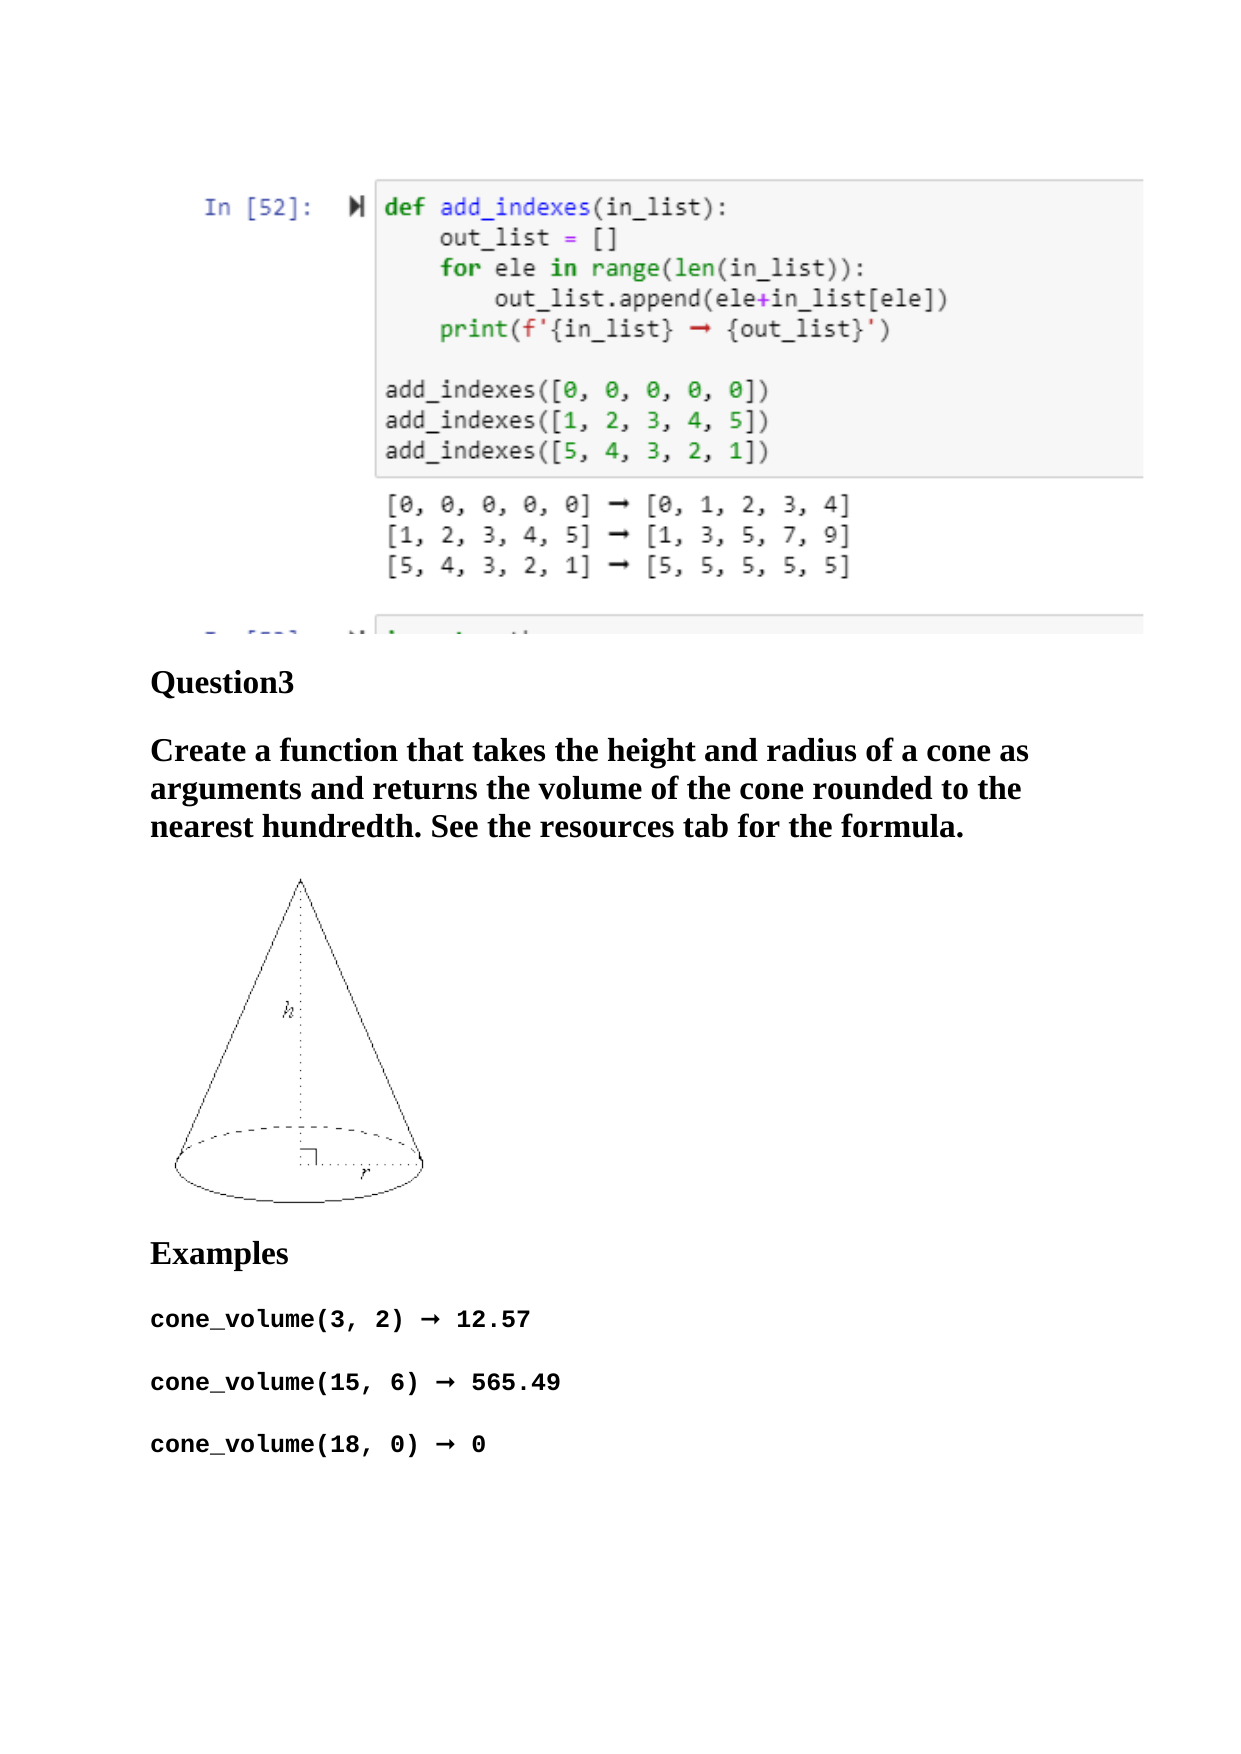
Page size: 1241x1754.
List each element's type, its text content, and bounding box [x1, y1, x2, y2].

text Create a function that takes the height and radius of a cone as arguments and returns the volume of the cone rounded to the nearest hundredth. See the resources tab for the formula. [150, 730, 1090, 845]
text Question3 [150, 662, 1090, 701]
subtitle Examples [150, 1233, 1090, 1272]
picture [150, 874, 433, 1205]
text cone_volume(15, 6) ➞ 565.49 [150, 1363, 1090, 1398]
picture [150, 150, 1144, 634]
text cone_volume(18, 0) ➞ 0 [150, 1426, 1090, 1460]
text cone_volume(3, 2) ➞ 12.57 [150, 1301, 1090, 1335]
